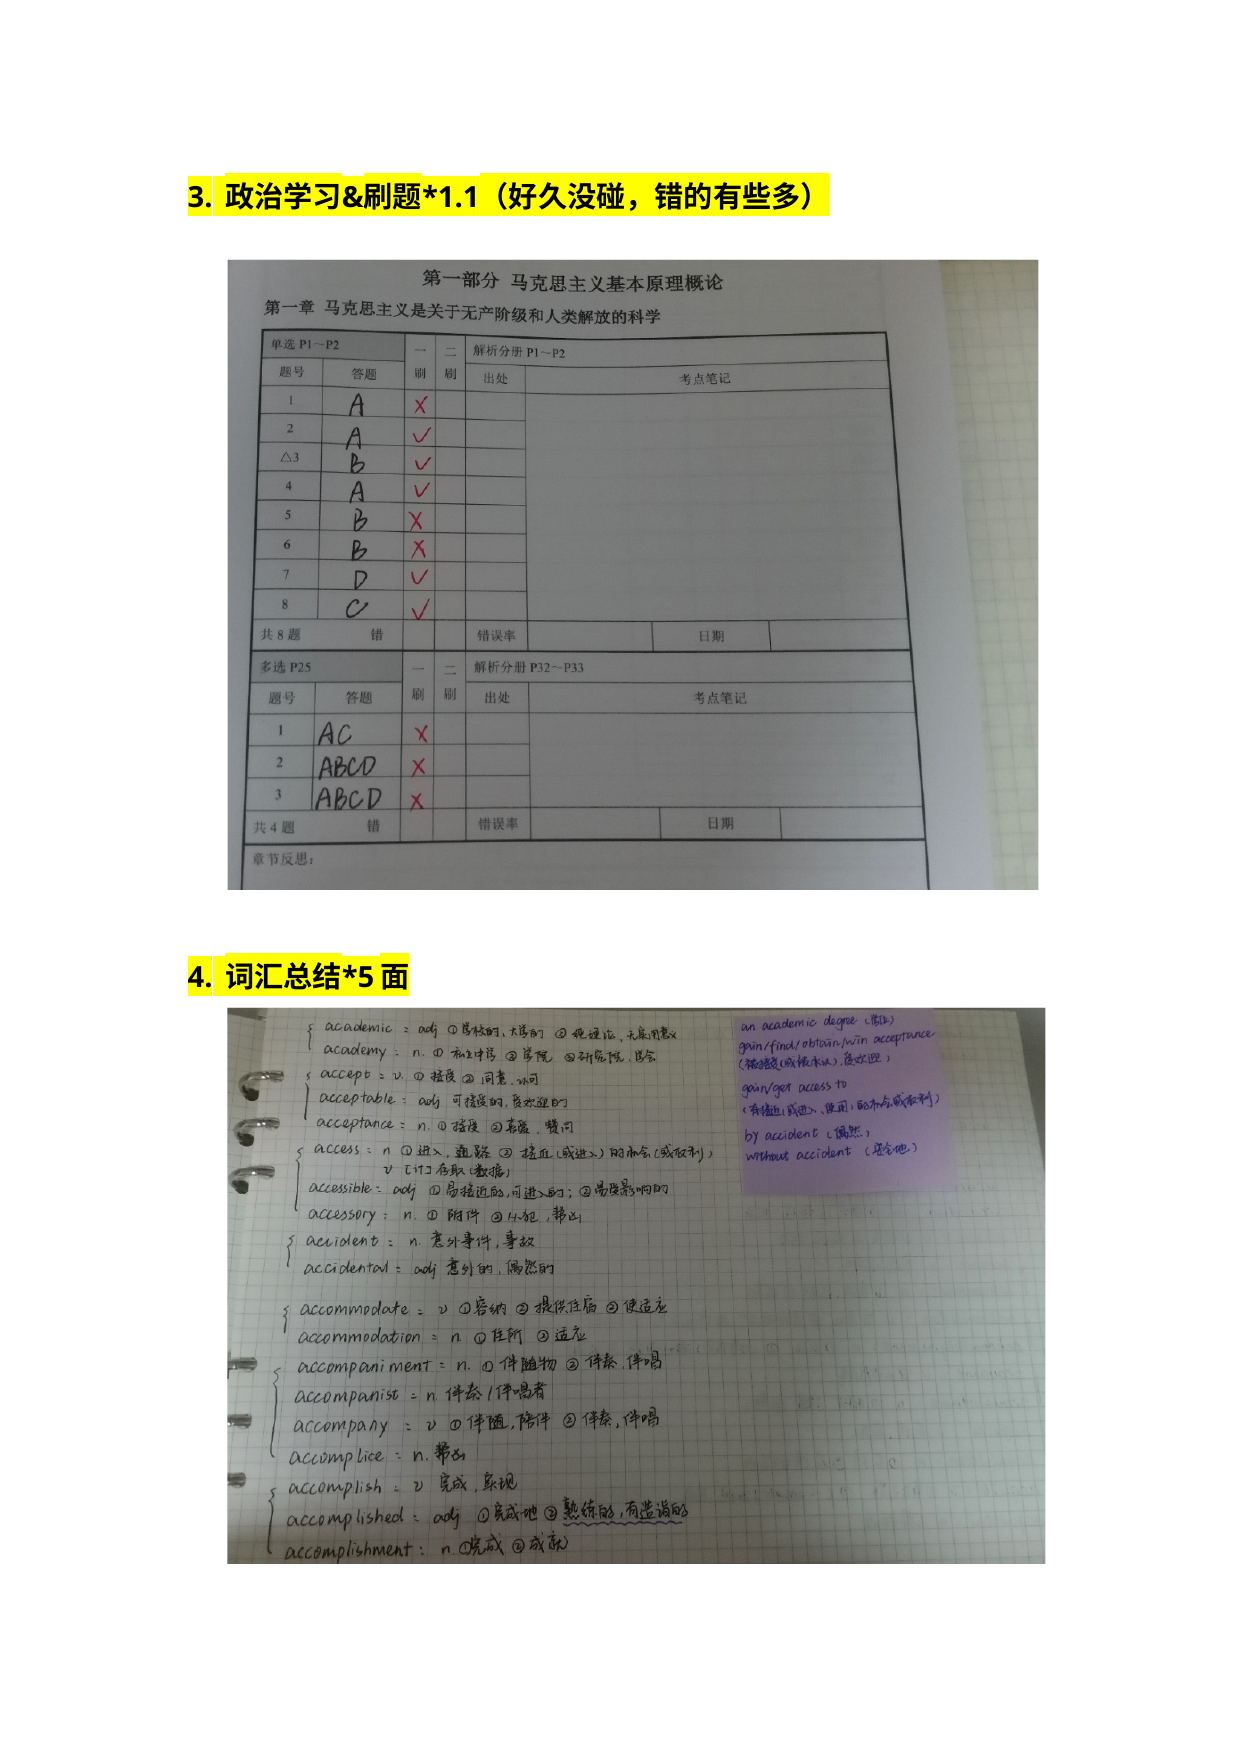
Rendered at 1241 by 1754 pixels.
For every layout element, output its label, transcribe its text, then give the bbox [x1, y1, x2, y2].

list 政治学习&刷题*1.1（好久没碰，错的有些多） [187, 162, 1053, 227]
picture [227, 1008, 1046, 1564]
picture [227, 260, 1039, 890]
list 词汇总结*5面 [187, 942, 1053, 1007]
